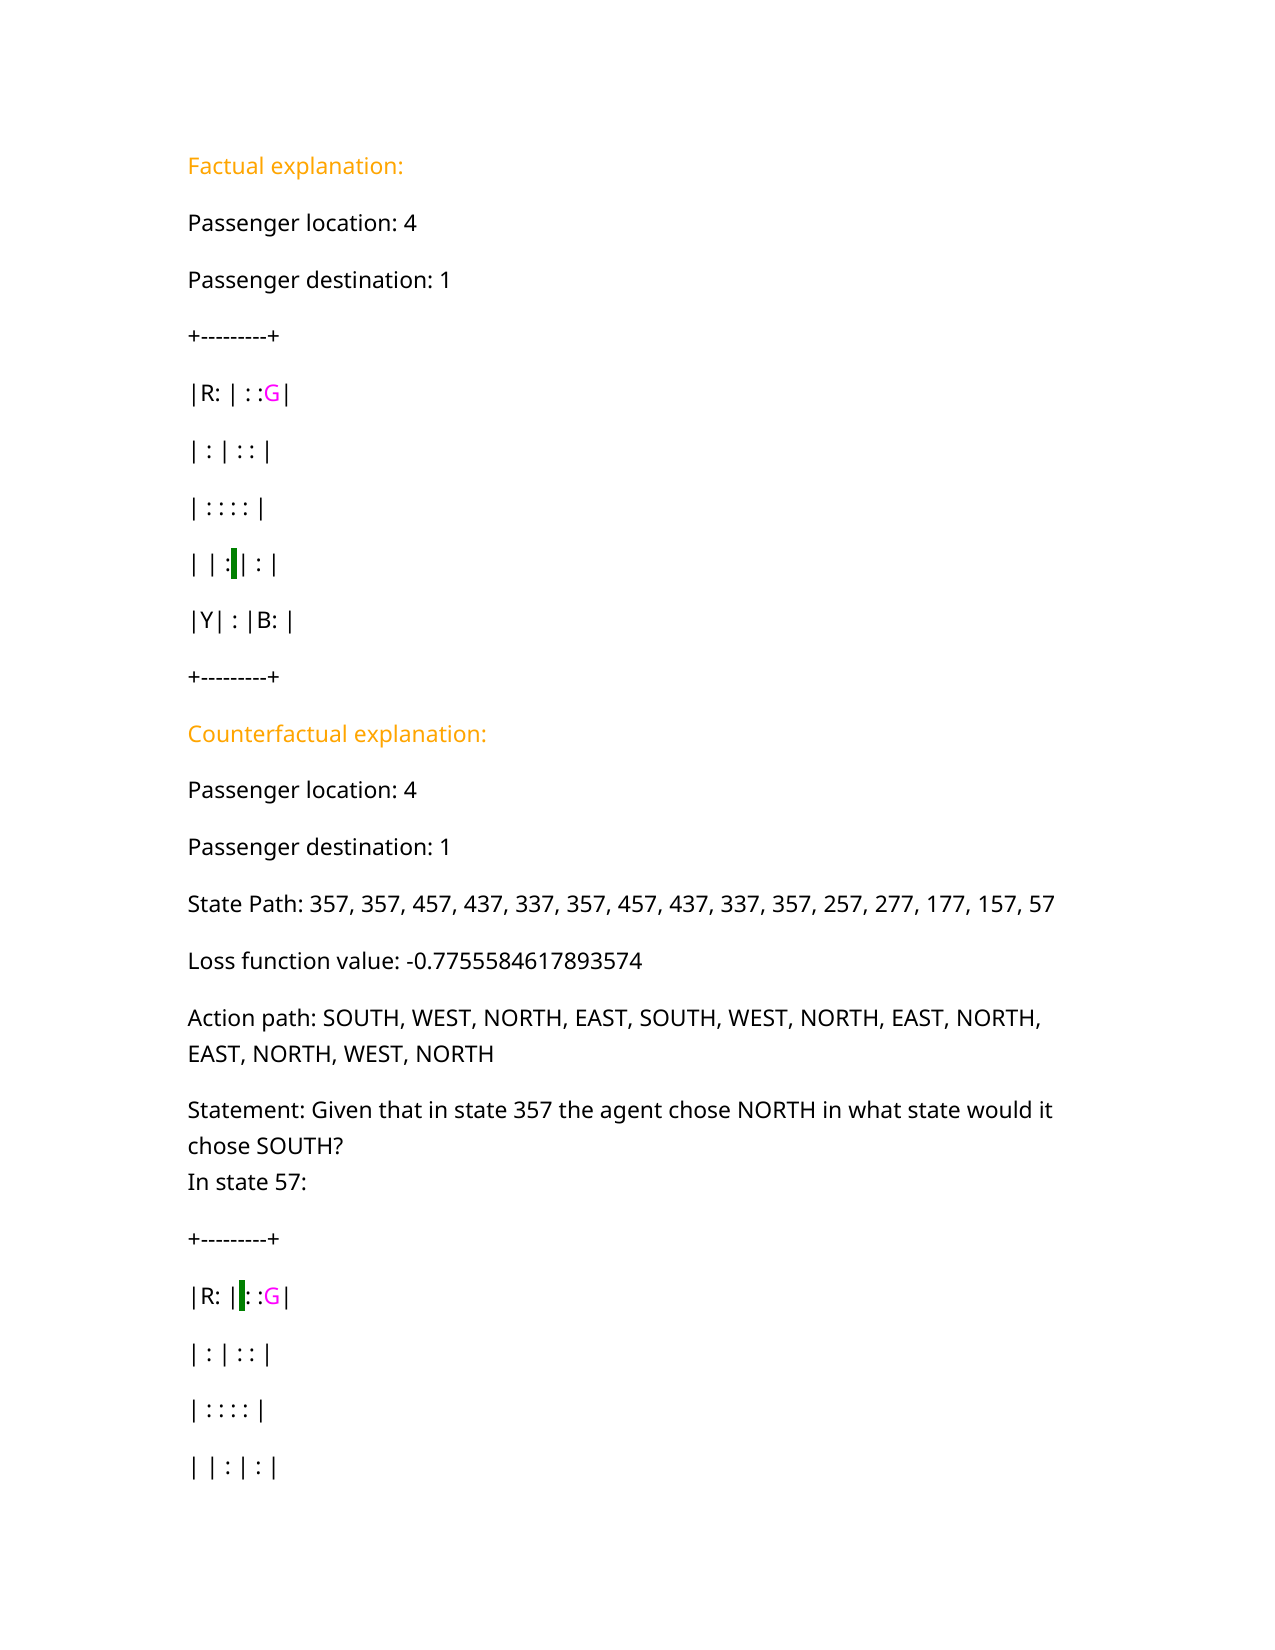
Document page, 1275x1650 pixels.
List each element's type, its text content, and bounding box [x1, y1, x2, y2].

text |Y| : |B: | [187, 604, 1087, 635]
text +---------+ [187, 320, 1087, 352]
text Statement: Given that in state 357 the agent chose NORTH in what state would it chose SOUTH? In state 57: [187, 1094, 1087, 1197]
text | : : : : | [187, 491, 1087, 522]
text +---------+ [187, 661, 1087, 692]
text | : | : : | [187, 434, 1087, 465]
text Passenger location: 4 [187, 207, 1087, 238]
text | | : | : | [187, 547, 1087, 579]
text Factual explanation: [187, 150, 1087, 181]
text | | : | : | [187, 1450, 1087, 1481]
text Passenger destination: 1 [187, 831, 1087, 862]
text Passenger location: 4 [187, 774, 1087, 806]
text Passenger destination: 1 [187, 263, 1087, 295]
text Action path: SOUTH, WEST, NORTH, EAST, SOUTH, WEST, NORTH, EAST, NORTH, EAST, NORTH, WEST, NORTH [187, 1002, 1087, 1069]
text +---------+ [187, 1223, 1087, 1254]
text |R: | : :G| [187, 377, 1087, 408]
text Loss function value: -0.7755584617893574 [187, 945, 1087, 976]
text |R: | : :G| [187, 1280, 239, 1311]
text | : | : : | [187, 1336, 1087, 1368]
text |R: | : :G| [245, 1280, 1087, 1311]
text State Path: 357, 357, 457, 437, 337, 357, 457, 437, 337, 357, 257, 277, 177, 157, 57 [187, 888, 1087, 919]
text Counterfactual explanation: [187, 718, 1087, 749]
text | : : : : | [187, 1393, 1087, 1424]
